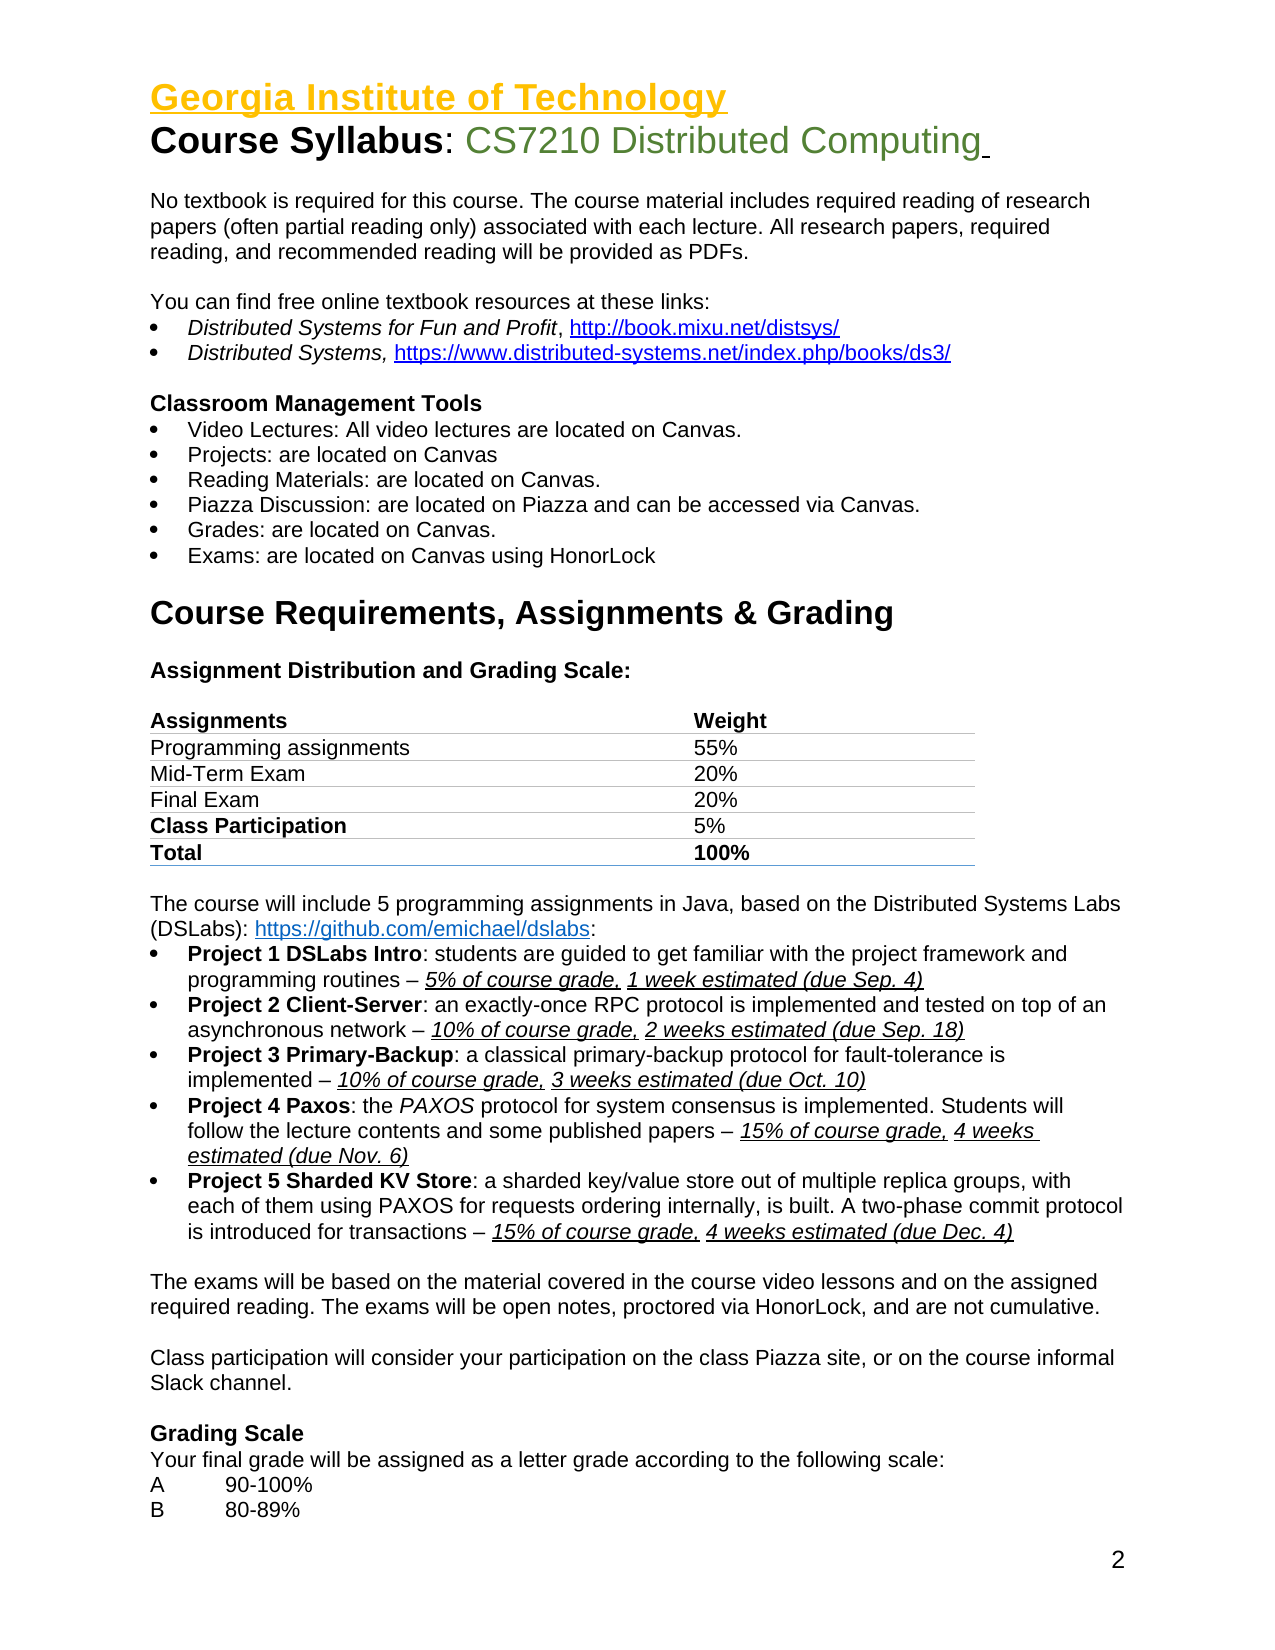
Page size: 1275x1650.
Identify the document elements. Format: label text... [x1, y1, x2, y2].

list Project 5 Sharded KV Store: a sharded key/value store out of multiple replica groups, with each of them using PAXOS for requests ordering internally, is built. A two-phase commit protocol is introduced for transactions – 15% of course grade, 4 weeks estimated (due Dec. 4) [150, 1168, 1125, 1244]
text B 80-89% [150, 1497, 1125, 1522]
table_header Weight [694, 708, 975, 733]
table_cell Programming assignments [150, 734, 694, 759]
list Video Lectures: All video lectures are located on Canvas. [150, 416, 1125, 442]
text No textbook is required for this course. The course material includes required reading of research papers (often partial reading only) associated with each lecture. All research papers, required reading, and recommended reading will be provided as PDFs. [150, 188, 1125, 264]
text Your final grade will be assigned as a letter grade according to the following scale: [150, 1447, 1125, 1472]
table_cell Mid-Term Exam [150, 761, 694, 786]
list Project 2 Client-Server: an exactly-once RPC protocol is implemented and tested on top of an asynchronous network – 10% of course grade, 2 weeks estimated (due Sep. 18) [150, 992, 1125, 1042]
list Reading Materials: are located on Canvas. [150, 467, 1125, 492]
table_cell 55% [694, 734, 975, 759]
table_header Assignments [150, 708, 694, 733]
text Grading Scale [150, 1420, 1125, 1447]
table_cell 20% [694, 761, 975, 786]
text Assignment Distribution and Grading Scale: [150, 657, 1125, 683]
text The exams will be based on the material covered in the course video lessons and on the assigned required reading. The exams will be open notes, proctored via HonorLock, and are not cumulative. [150, 1269, 1125, 1319]
list Projects: are located on Canvas [150, 442, 1125, 467]
text Class participation will consider your participation on the class Piazza site, or on the course informal Slack channel. [150, 1344, 1125, 1395]
table_cell Final Exam [150, 787, 694, 812]
text The course will include 5 programming assignments in Java, based on the Distributed Systems Labs (DSLabs): https://github.com/emichael/dslabs: [150, 891, 1125, 941]
list Project 3 Primary-Backup: a classical primary-backup protocol for fault-tolerance is implemented – 10% of course grade, 3 weeks estimated (due Oct. 10) [150, 1042, 1125, 1092]
list Project 1 DSLabs Intro: students are guided to get familiar with the project framework and programming routines – 5% of course grade, 1 week estimated (due Sep. 4) [150, 941, 1125, 992]
text Course Requirements, Assignments & Grading [150, 593, 1125, 631]
list Distributed Systems for Fun and Profit, http://book.mixu.net/distsys/ [150, 314, 1125, 340]
list Grades: are located on Canvas. [150, 517, 1125, 542]
text A 90-100% [150, 1472, 1125, 1497]
table_cell 5% [694, 813, 975, 838]
table_cell Total [150, 839, 694, 864]
list Distributed Systems, https://www.distributed-systems.net/index.php/books/ds3/ [150, 340, 1125, 365]
list Exams: are located on Canvas using HonorLock [150, 542, 1125, 568]
text You can find free online textbook resources at these links: [150, 289, 1125, 314]
text Classroom Management Tools [150, 390, 1125, 416]
table_cell Class Participation [150, 813, 694, 838]
table_cell 20% [694, 787, 975, 812]
table_cell 100% [694, 839, 975, 864]
list Piazza Discussion: are located on Piazza and can be accessed via Canvas. [150, 492, 1125, 517]
list Project 4 Paxos: the PAXOS protocol for system consensus is implemented. Students will follow the lecture contents and some published papers – 15% of course grade, 4 weeks estimated (due Nov. 6) [150, 1092, 1125, 1168]
